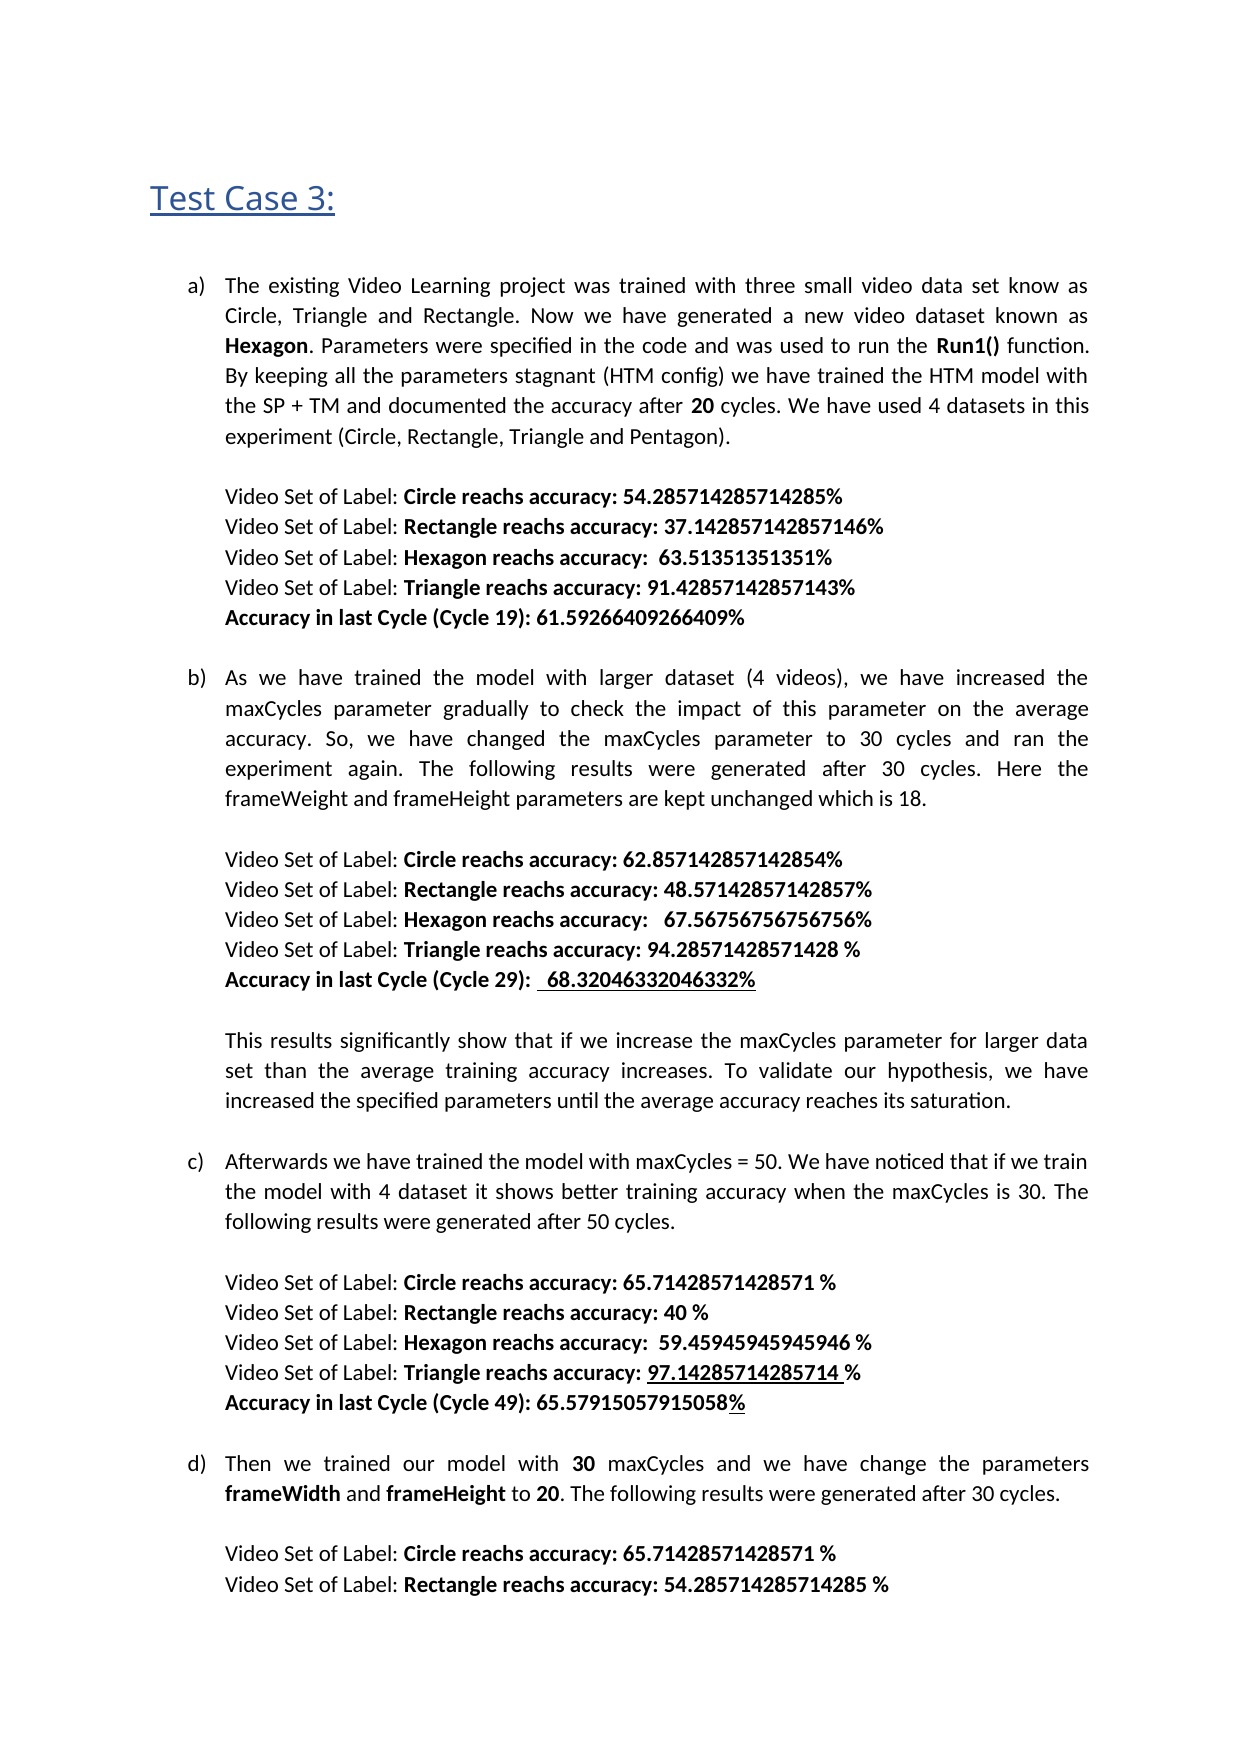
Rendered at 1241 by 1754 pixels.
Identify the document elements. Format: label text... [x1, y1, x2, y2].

list Accuracy in last Cycle (Cycle 19): 61.59266409266409% [225, 603, 1090, 631]
list Video Set of Label: Circle reachs accuracy: 65.71428571428571 % [225, 1539, 1090, 1568]
list Accuracy in last Cycle (Cycle 29): 68.32046332046332% [225, 966, 1090, 994]
list Video Set of Label: Triangle reachs accuracy: 91.42857142857143% [225, 573, 1090, 601]
list Afterwards we have trained the model with maxCycles = 50. We have noticed that if we train the model with 4 dataset it shows better training accuracy when the maxCycles is 30. The following results were generated after 50 cycles. [187, 1147, 1090, 1235]
list Video Set of Label: Circle reachs accuracy: 62.857142857142854% [225, 845, 1090, 873]
list The existing Video Learning project was trained with three small video data set know as Circle, Triangle and Rectangle. Now we have generated a new video dataset known as Hexagon. Parameters were specified in the code and was used to run the Run1() function. By keeping all the parameters stagnant (HTM config) we have trained the HTM model with the SP + TM and documented the accuracy after 20 cycles. We have used 4 datasets in this experiment (Circle, Rectangle, Triangle and Pentagon). [187, 271, 1090, 450]
list Video Set of Label: Triangle reachs accuracy: 94.28571428571428 % [225, 935, 1090, 963]
list Video Set of Label: Triangle reachs accuracy: 97.14285714285714 % [225, 1358, 1090, 1386]
list This results significantly show that if we increase the maxCycles parameter for larger data set than the average training accuracy increases. To validate our hypothesis, we have increased the specified parameters until the average accuracy reaches its saturation. [225, 1026, 1090, 1114]
list Video Set of Label: Rectangle reachs accuracy: 48.57142857142857% [225, 875, 1090, 903]
list Video Set of Label: Rectangle reachs accuracy: 40 % [225, 1298, 1090, 1326]
list Accuracy in last Cycle (Cycle 49): 65.57915057915058% [225, 1388, 1090, 1417]
list Video Set of Label: Circle reachs accuracy: 54.285714285714285% [225, 482, 1090, 510]
list Then we trained our model with 30 maxCycles and we have change the parameters frameWidth and frameHeight to 20. The following results were generated after 30 cycles. [187, 1449, 1090, 1507]
list Video Set of Label: Hexagon reachs accuracy: 63.51351351351% [225, 543, 1090, 571]
list Video Set of Label: Rectangle reachs accuracy: 37.142857142857146% [225, 512, 1090, 541]
list As we have trained the model with larger dataset (4 videos), we have increased the maxCycles parameter gradually to check the impact of this parameter on the average accuracy. So, we have changed the maxCycles parameter to 30 cycles and ran the experiment again. The following results were generated after 30 cycles. Here the frameWeight and frameHeight parameters are kept unchanged which is 18. [187, 663, 1090, 812]
list Video Set of Label: Circle reachs accuracy: 65.71428571428571 % [225, 1268, 1090, 1296]
list Video Set of Label: Hexagon reachs accuracy: 59.45945945945946 % [225, 1328, 1090, 1356]
subtitle Test Case 3: [150, 175, 1090, 220]
list Video Set of Label: Rectangle reachs accuracy: 54.285714285714285 % [225, 1570, 1090, 1598]
list Video Set of Label: Hexagon reachs accuracy: 67.56756756756756% [225, 905, 1090, 933]
